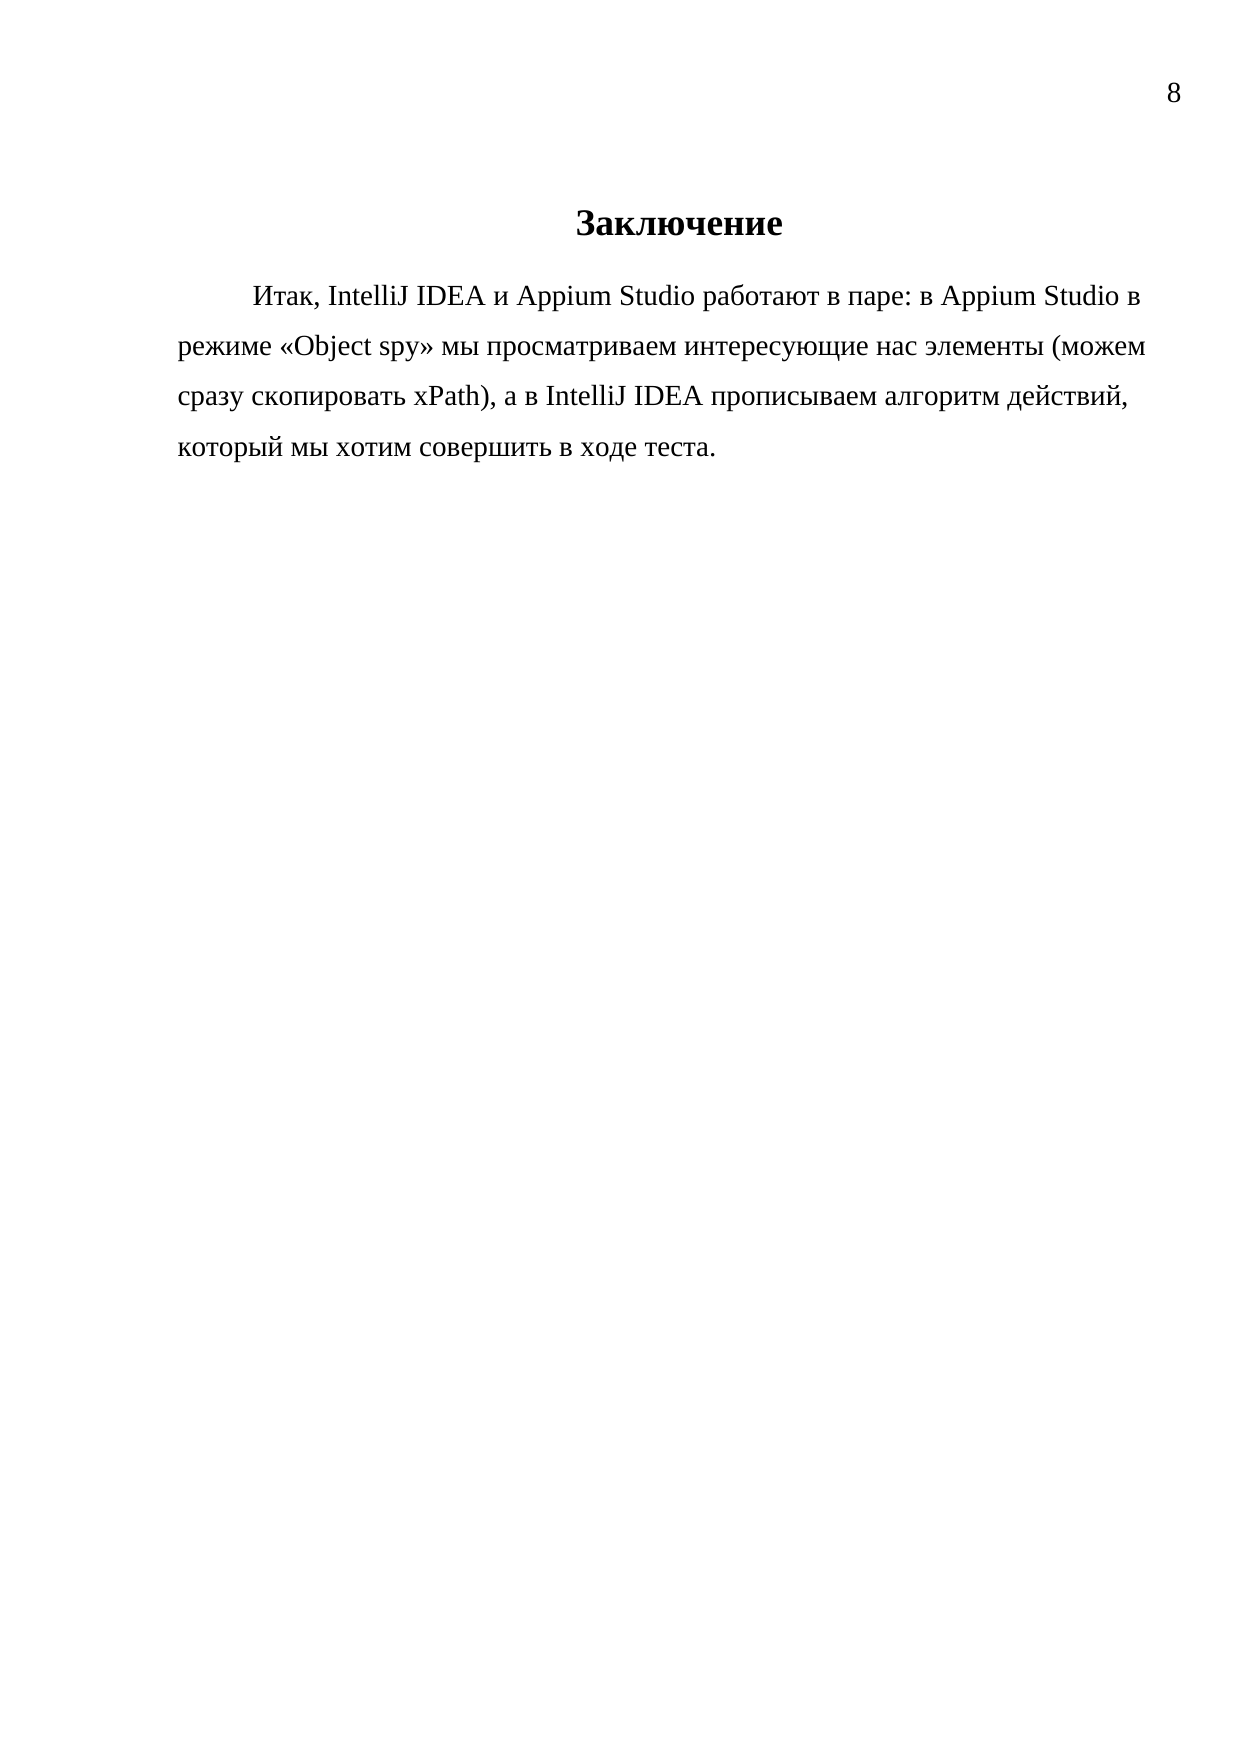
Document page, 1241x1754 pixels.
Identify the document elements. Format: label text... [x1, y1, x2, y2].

text Итак, IntelliJ IDEA и Appium Studio работают в паре: в Appium Studio в режиме «Object spy» мы просматриваем интересующие нас элементы (можем сразу скопировать xPath), а в IntelliJ IDEA прописываем алгоритм действий, который мы хотим совершить в ходе теста. [177, 278, 1181, 462]
subtitle Заключение [177, 201, 1181, 244]
